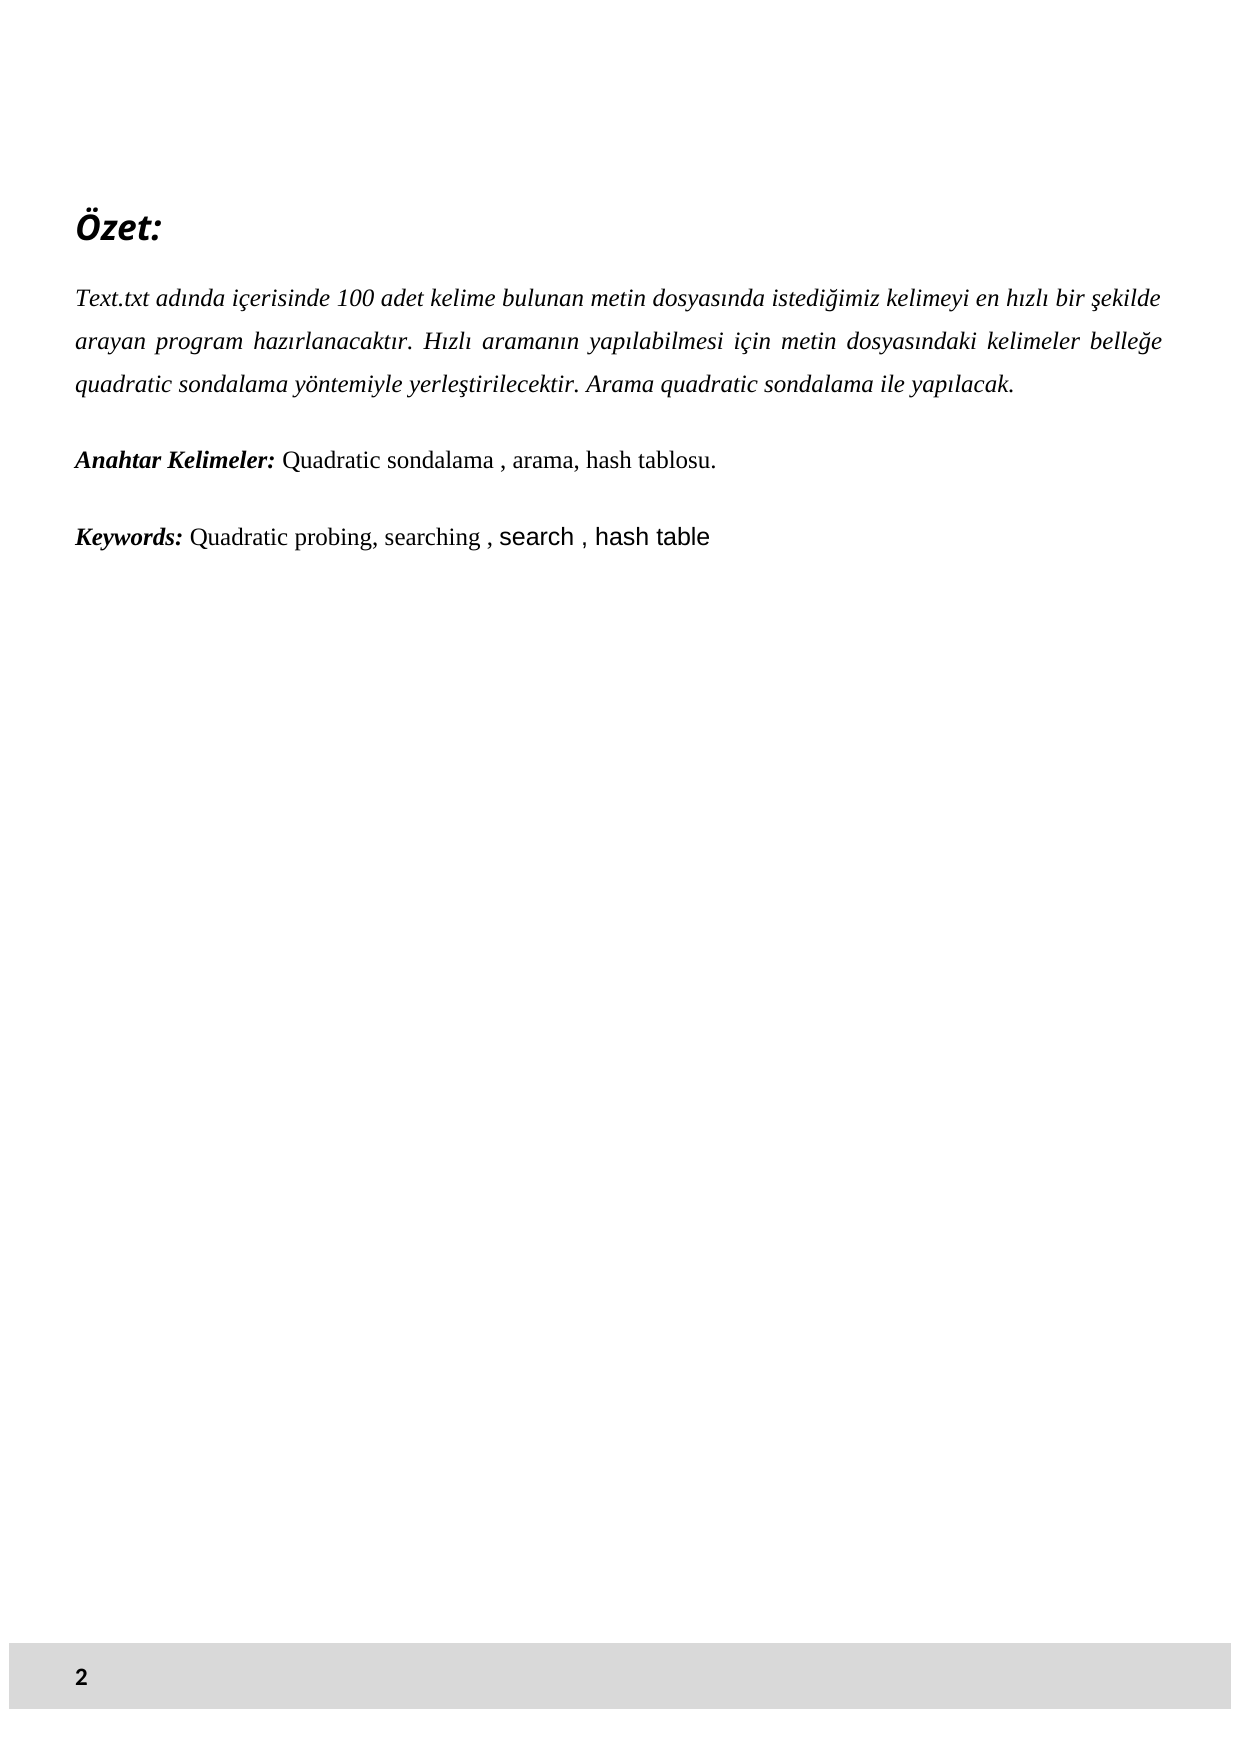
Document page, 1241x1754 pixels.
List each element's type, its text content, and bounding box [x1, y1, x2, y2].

text Anahtar Kelimeler: Quadratic sondalama , arama, hash tablosu. [75, 446, 1165, 474]
subtitle Özet: [75, 202, 1165, 251]
text Text.txt adında içerisinde 100 adet kelime bulunan metin dosyasında istediğimiz kelimeyi en hızlı bir şekilde arayan program hazırlanacaktır. Hızlı aramanın yapılabilmesi için metin dosyasındaki kelimeler belleğe quadratic sondalama yöntemiyle yerleştirilecektir. Arama quadratic sondalama ile yapılacak. [75, 283, 1165, 398]
text Keywords: Quadratic probing, searching , search , hash table [75, 522, 1165, 551]
